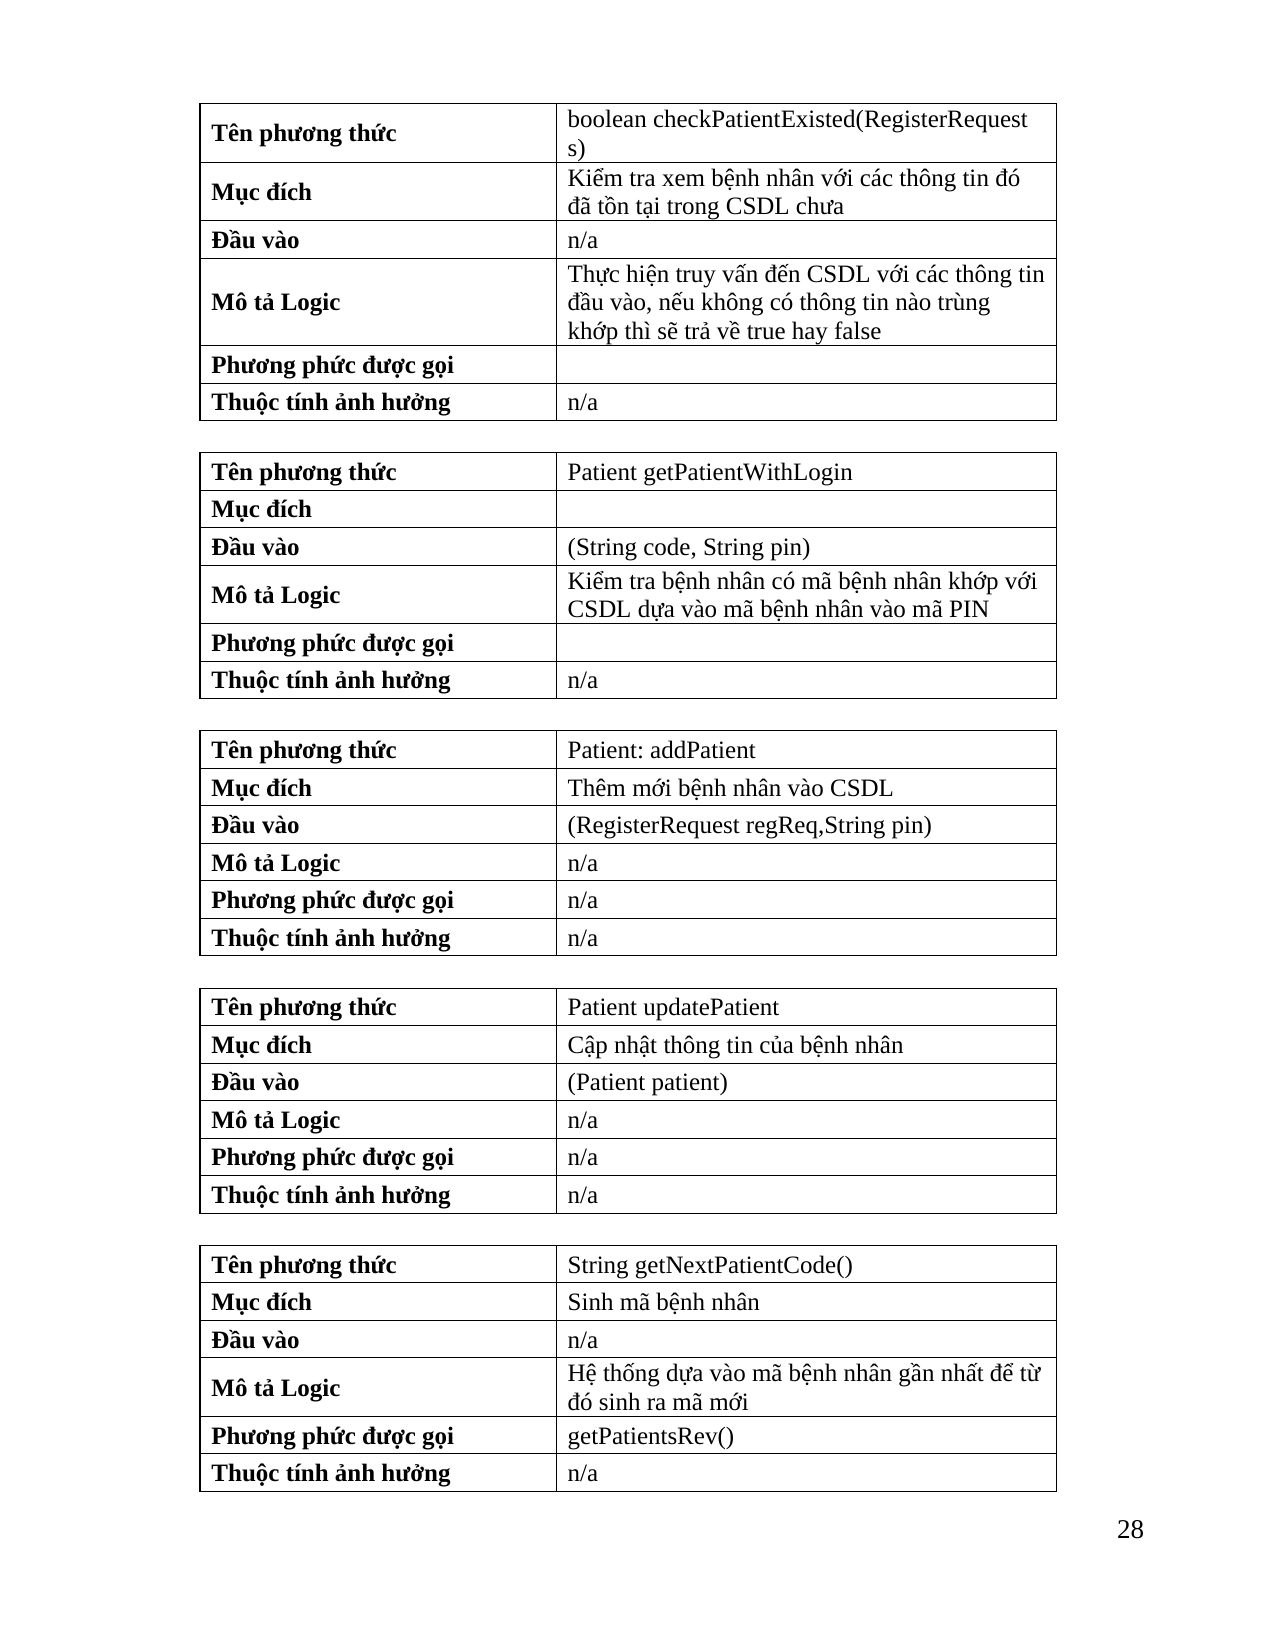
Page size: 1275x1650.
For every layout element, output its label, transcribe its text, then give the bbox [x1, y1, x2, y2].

table_cell Mô tả Logic [201, 566, 556, 623]
table_cell n/a [557, 1454, 1056, 1491]
table_header String getNextPatientCode() [557, 1246, 1056, 1282]
table_header Tên phương thức [201, 453, 556, 490]
table_cell Thêm mới bệnh nhân vào CSDL [557, 769, 1056, 805]
table_cell (String code, String pin) [557, 528, 1056, 565]
table_cell Phương phức được gọi [201, 346, 556, 382]
table_cell Phương phức được gọi [201, 1139, 556, 1175]
table_cell Hệ thống dựa vào mã bệnh nhân gần nhất để từ đó sinh ra mã mới [557, 1358, 1056, 1416]
table_cell Phương phức được gọi [201, 881, 556, 918]
table_header Patient updatePatient [557, 989, 1056, 1025]
table_cell Mục đích [201, 1283, 556, 1320]
table_cell Thuộc tính ảnh hưởng [201, 1454, 556, 1491]
table_header Tên phương thức [201, 104, 556, 162]
table_cell n/a [557, 1176, 1056, 1213]
table_cell Phương phức được gọi [201, 1417, 556, 1453]
table_cell Thực hiện truy vấn đến CSDL với các thông tin đầu vào, nếu không có thông tin nào trùng khớp thì sẽ trả về true hay false [557, 259, 1056, 345]
table_cell [557, 491, 1056, 527]
table_header Patient getPatientWithLogin [557, 453, 1056, 490]
table_cell n/a [557, 662, 1056, 698]
table_cell Đầu vào [201, 221, 556, 258]
table_cell n/a [557, 844, 1056, 880]
table_cell (Patient patient) [557, 1064, 1056, 1100]
table_cell n/a [557, 221, 1056, 258]
table_cell Kiểm tra bệnh nhân có mã bệnh nhân khớp với CSDL dựa vào mã bệnh nhân vào mã PIN [557, 566, 1056, 623]
table_header Patient: addPatient [557, 731, 1056, 768]
table_cell Thuộc tính ảnh hưởng [201, 919, 556, 955]
table_cell n/a [557, 1139, 1056, 1175]
table_header Tên phương thức [201, 989, 556, 1025]
table_cell Đầu vào [201, 1321, 556, 1357]
table_cell Mô tả Logic [201, 844, 556, 880]
table_cell [557, 346, 1056, 382]
table_cell Đầu vào [201, 806, 556, 843]
table_header Tên phương thức [201, 731, 556, 768]
table_cell n/a [557, 384, 1056, 420]
table_cell n/a [557, 1321, 1056, 1357]
table_cell [557, 624, 1056, 661]
table_cell Mô tả Logic [201, 1101, 556, 1138]
table_cell Mô tả Logic [201, 259, 556, 345]
table_cell Mục đích [201, 1026, 556, 1063]
table_cell Sinh mã bệnh nhân [557, 1283, 1056, 1320]
table_cell Đầu vào [201, 1064, 556, 1100]
table_cell Mô tả Logic [201, 1358, 556, 1416]
table_cell Thuộc tính ảnh hưởng [201, 1176, 556, 1213]
table_cell getPatientsRev() [557, 1417, 1056, 1453]
table_header boolean checkPatientExisted(RegisterRequest s) [557, 104, 1056, 162]
table_cell Thuộc tính ảnh hưởng [201, 662, 556, 698]
table_cell Đầu vào [201, 528, 556, 565]
table_cell Mục đích [201, 491, 556, 527]
table_cell n/a [557, 919, 1056, 955]
table_cell Mục đích [201, 769, 556, 805]
table_cell n/a [557, 881, 1056, 918]
table_cell Mục đích [201, 163, 556, 220]
table_cell Thuộc tính ảnh hưởng [201, 384, 556, 420]
table_cell (RegisterRequest regReq,String pin) [557, 806, 1056, 843]
table_cell n/a [557, 1101, 1056, 1138]
table_cell Kiểm tra xem bệnh nhân với các thông tin đó đã tồn tại trong CSDL chưa [557, 163, 1056, 220]
table_header Tên phương thức [201, 1246, 556, 1282]
table_cell Phương phức được gọi [201, 624, 556, 661]
table_cell Cập nhật thông tin của bệnh nhân [557, 1026, 1056, 1063]
